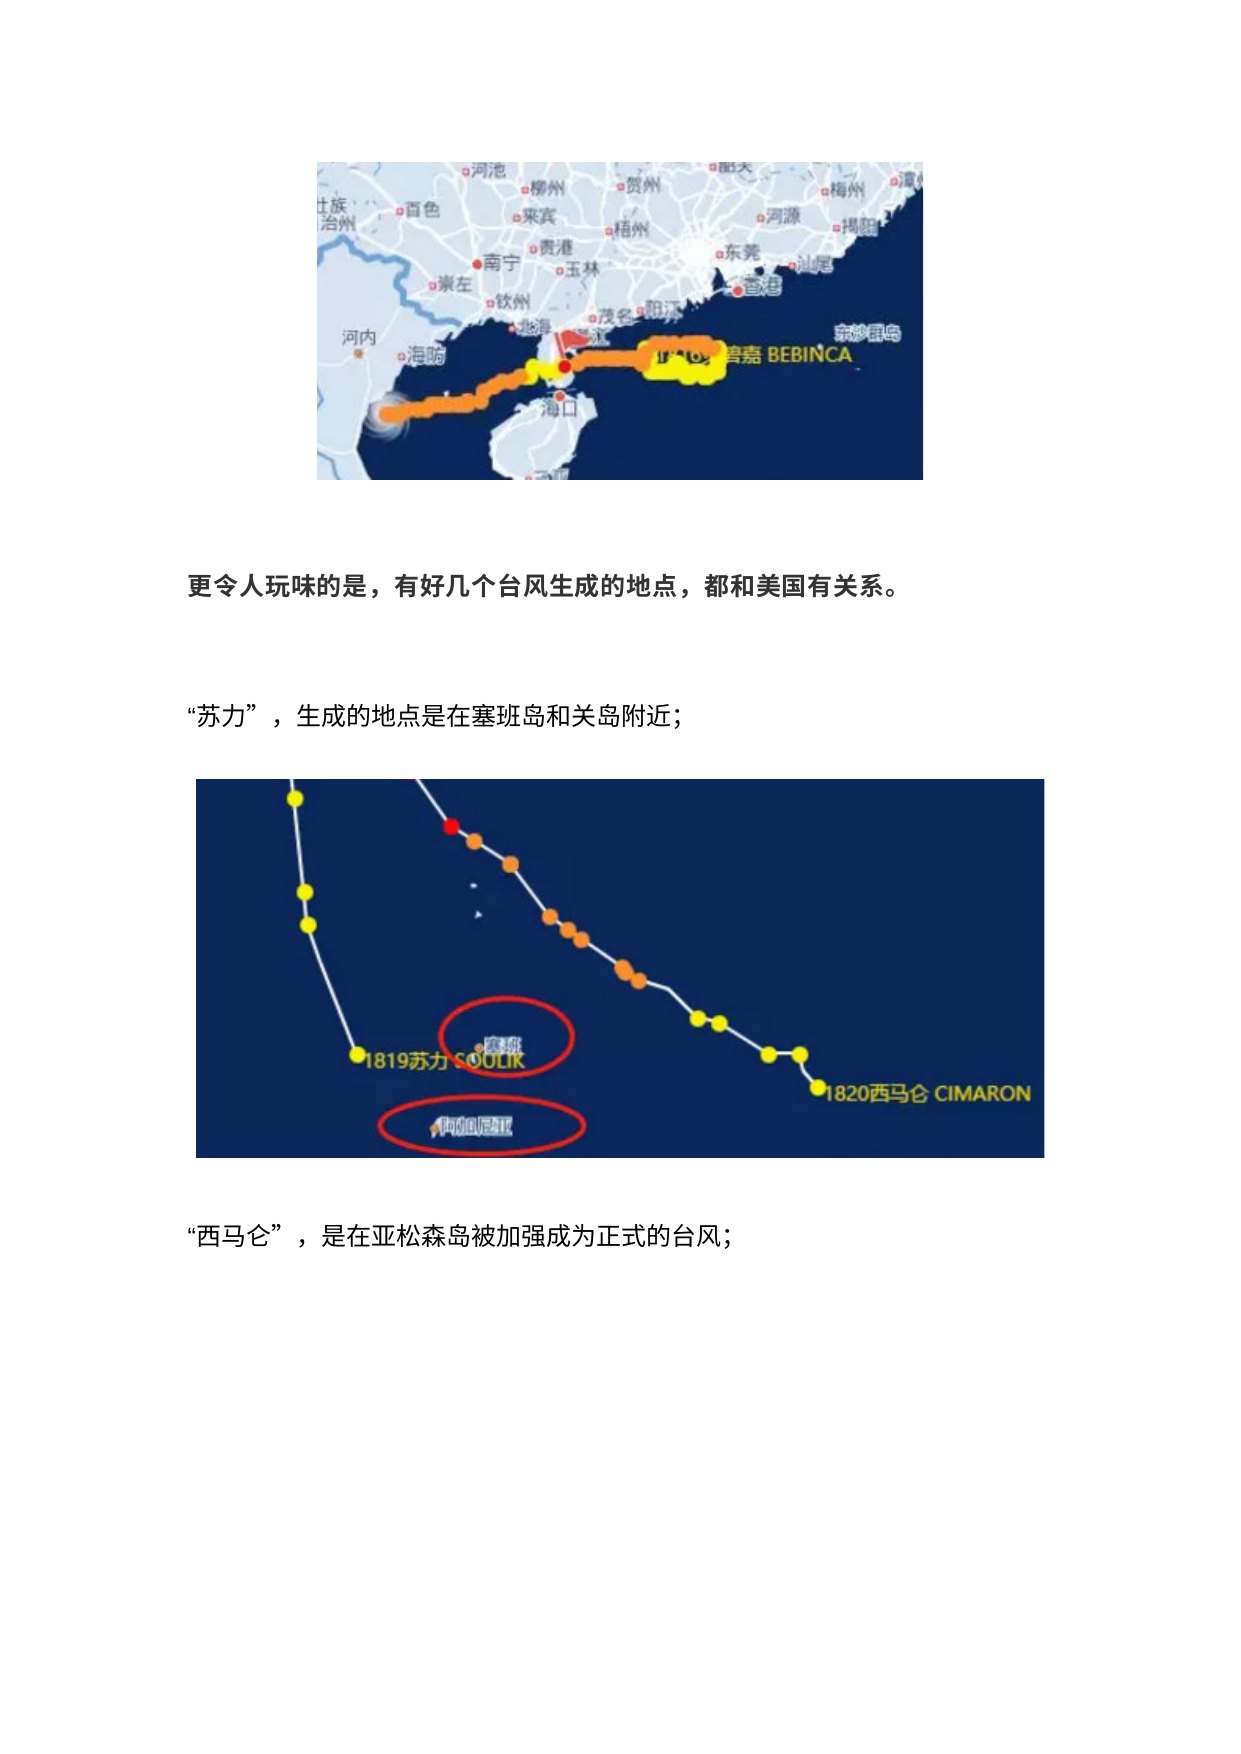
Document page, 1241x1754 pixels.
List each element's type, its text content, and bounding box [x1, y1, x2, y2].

text “西马仑”，是在亚松森岛被加强成为正式的台风； [187, 1202, 1053, 1267]
text 更令人玩味的是，有好几个台风生成的地点，都和美国有关系。 [187, 552, 1053, 617]
picture [196, 779, 1045, 1158]
text “苏力”，生成的地点是在塞班岛和关岛附近； [187, 682, 1053, 747]
picture [317, 162, 924, 480]
